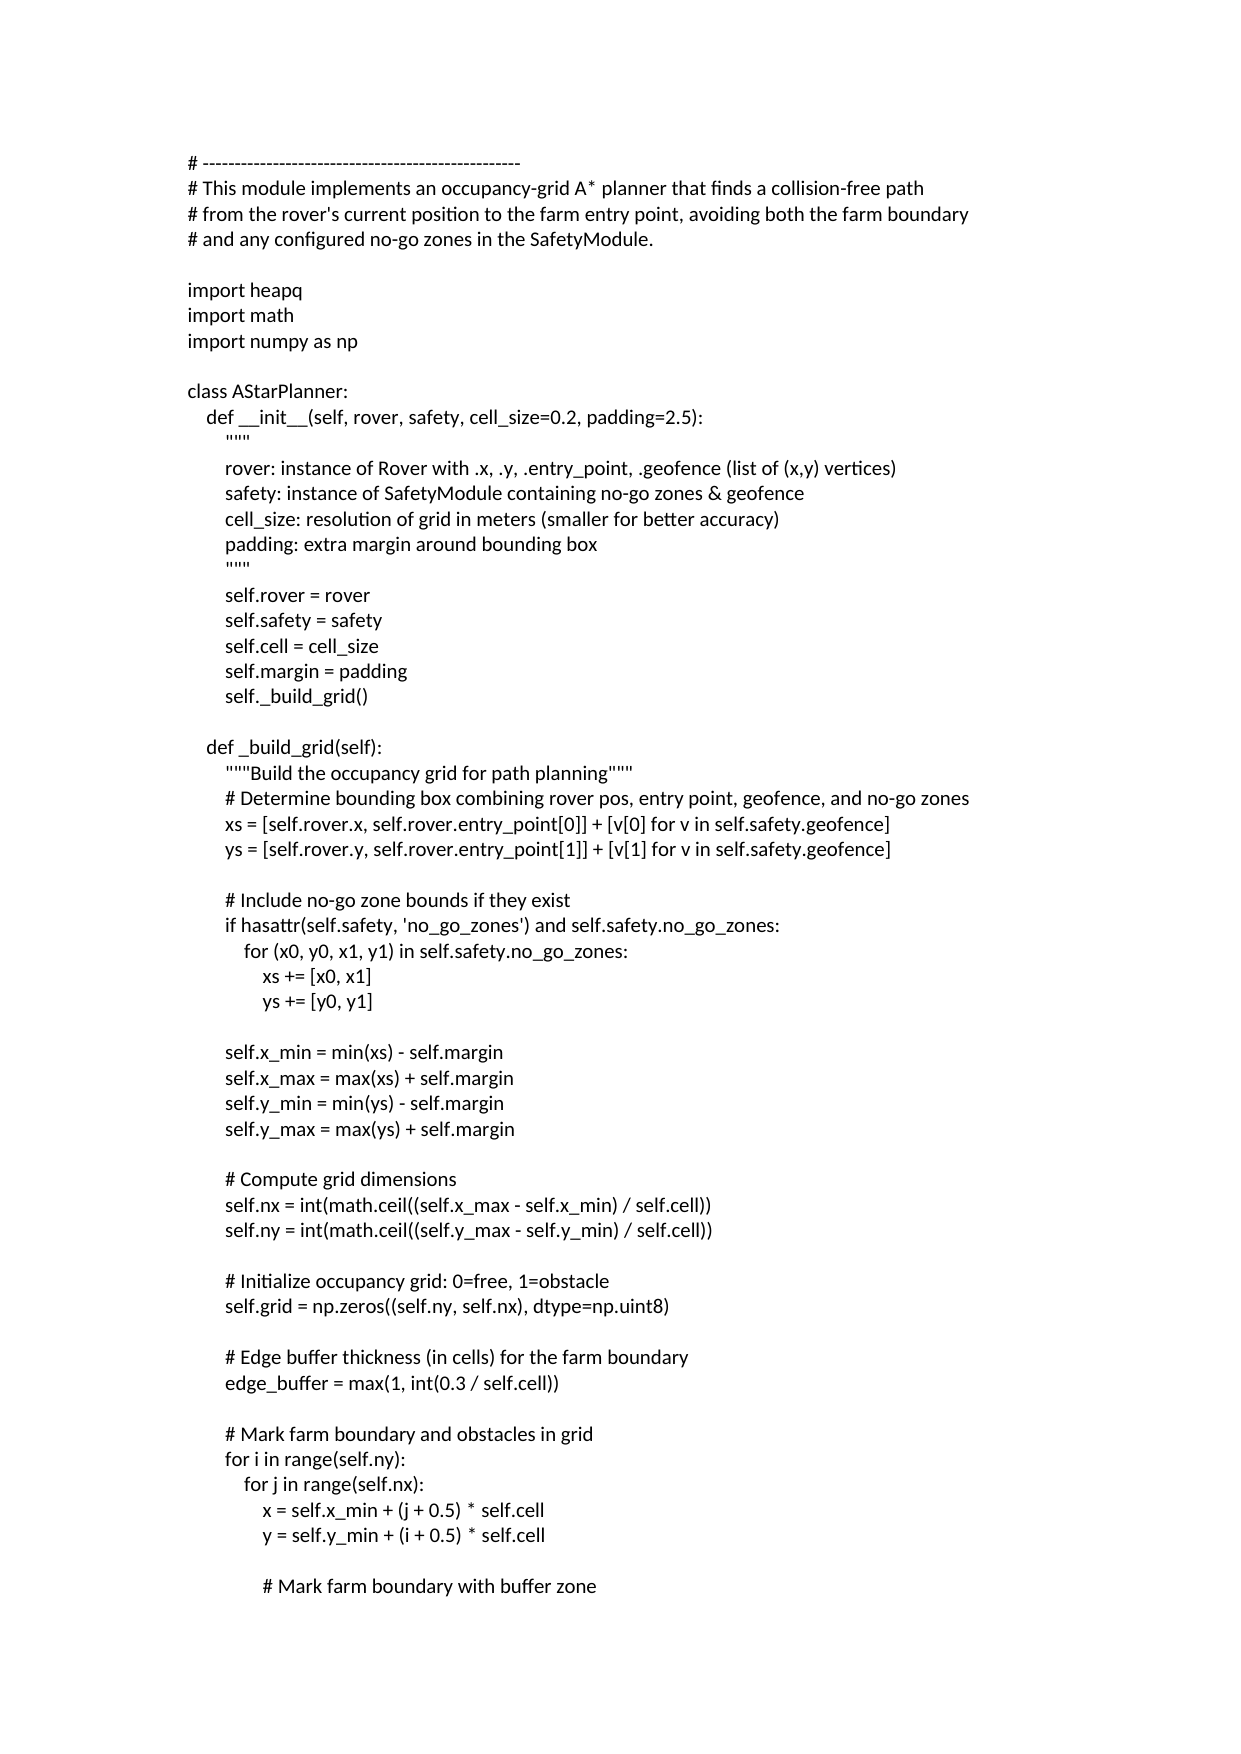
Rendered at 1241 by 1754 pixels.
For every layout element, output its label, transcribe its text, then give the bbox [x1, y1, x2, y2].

text self.cell = cell_size [187, 633, 1053, 658]
text # Edge buffer thickness (in cells) for the farm boundary [187, 1344, 1053, 1370]
text self.y_max = max(ys) + self.margin [187, 1116, 1053, 1141]
text ys += [y0, y1] [187, 989, 1053, 1014]
text cell_size: resolution of grid in meters (smaller for better accuracy) [187, 506, 1053, 531]
text safety: instance of SafetyModule containing no-go zones & geofence [187, 480, 1053, 506]
text # This module implements an occupancy-grid A* planner that finds a collision-free path [187, 175, 1053, 201]
text edge_buffer = max(1, int(0.3 / self.cell)) [187, 1370, 1053, 1395]
text def _build_grid(self): [187, 734, 1053, 760]
text self.nx = int(math.ceil((self.x_max - self.x_min) / self.cell)) [187, 1192, 1053, 1217]
text xs += [x0, x1] [187, 963, 1053, 989]
text padding: extra margin around bounding box [187, 531, 1053, 557]
text rover: instance of Rover with .x, .y, .entry_point, .geofence (list of (x,y) vertices) [187, 455, 1053, 480]
text # and any configured no-go zones in the SafetyModule. [187, 226, 1053, 252]
text class AStarPlanner: [187, 379, 1053, 404]
text # from the rover's current position to the farm entry point, avoiding both the farm boundary [187, 201, 1053, 226]
text x = self.x_min + (j + 0.5) * self.cell [187, 1497, 1053, 1522]
text """ [187, 429, 1053, 455]
text # -------------------------------------------------- [187, 150, 1053, 175]
text xs = [self.rover.x, self.rover.entry_point[0]] + [v[0] for v in self.safety.geofence] [187, 811, 1053, 836]
text self.x_max = max(xs) + self.margin [187, 1065, 1053, 1090]
text # Mark farm boundary and obstacles in grid [187, 1421, 1053, 1446]
text # Initialize occupancy grid: 0=free, 1=obstacle [187, 1268, 1053, 1294]
text self.safety = safety [187, 607, 1053, 633]
text def __init__(self, rover, safety, cell_size=0.2, padding=2.5): [187, 404, 1053, 429]
text for i in range(self.ny): [187, 1446, 1053, 1472]
text self.grid = np.zeros((self.ny, self.nx), dtype=np.uint8) [187, 1294, 1053, 1319]
text import numpy as np [187, 328, 1053, 353]
text import math [187, 302, 1053, 328]
text self.y_min = min(ys) - self.margin [187, 1090, 1053, 1116]
text self.x_min = min(xs) - self.margin [187, 1039, 1053, 1065]
text """ [187, 557, 1053, 582]
text self.margin = padding [187, 658, 1053, 684]
text if hasattr(self.safety, 'no_go_zones') and self.safety.no_go_zones: [187, 912, 1053, 938]
text # Mark farm boundary with buffer zone [187, 1573, 1053, 1599]
text import heapq [187, 277, 1053, 302]
text for j in range(self.nx): [187, 1472, 1053, 1497]
text """Build the occupancy grid for path planning""" [187, 760, 1053, 785]
text # Compute grid dimensions [187, 1167, 1053, 1192]
text ys = [self.rover.y, self.rover.entry_point[1]] + [v[1] for v in self.safety.geofence] [187, 836, 1053, 862]
text y = self.y_min + (i + 0.5) * self.cell [187, 1522, 1053, 1548]
text self.ny = int(math.ceil((self.y_max - self.y_min) / self.cell)) [187, 1217, 1053, 1243]
text # Determine bounding box combining rover pos, entry point, geofence, and no-go zones [187, 785, 1053, 811]
text self.rover = rover [187, 582, 1053, 607]
text self._build_grid() [187, 684, 1053, 709]
text for (x0, y0, x1, y1) in self.safety.no_go_zones: [187, 938, 1053, 963]
text # Include no-go zone bounds if they exist [187, 887, 1053, 912]
